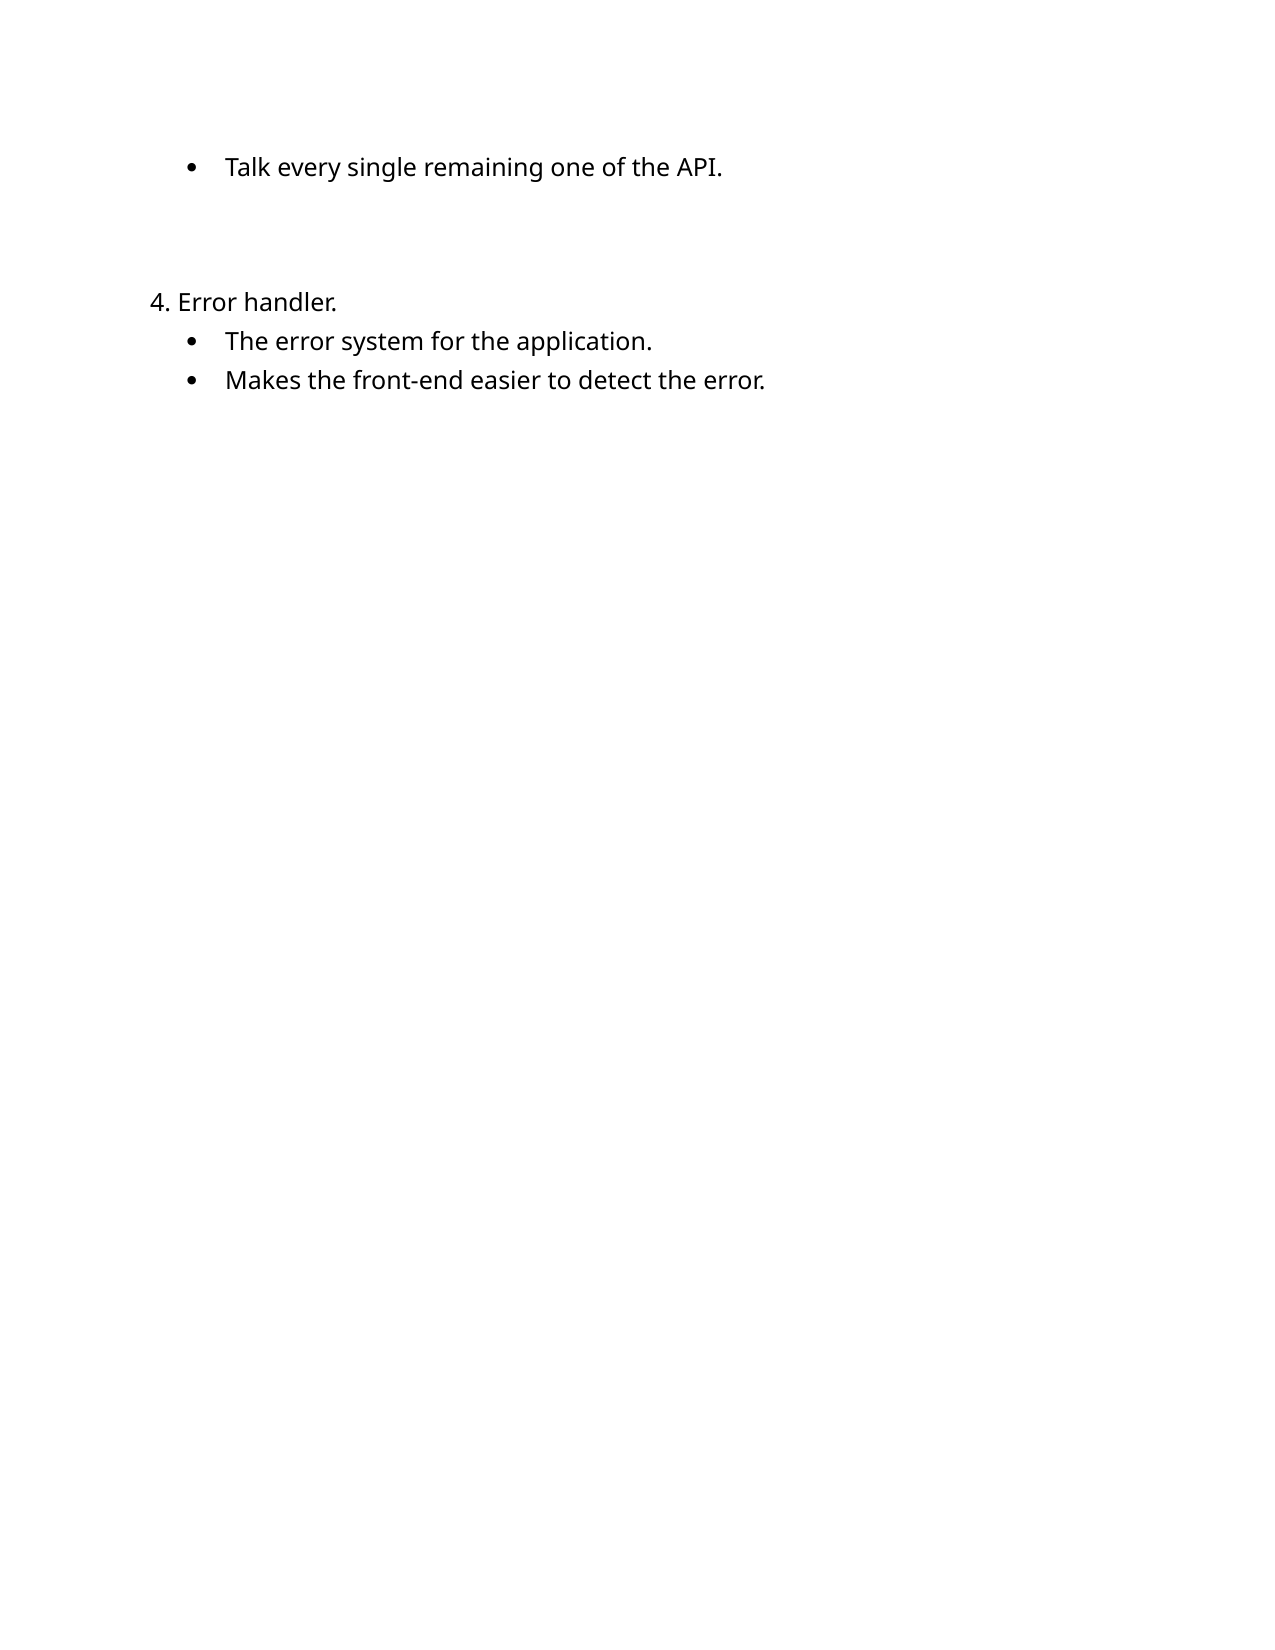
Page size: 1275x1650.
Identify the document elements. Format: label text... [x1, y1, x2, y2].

text 4. Error handler. [150, 284, 1125, 318]
list Makes the front-end easier to detect the error. [187, 362, 1125, 397]
list Talk every single remaining one of the API. [187, 150, 1125, 184]
list The error system for the application. [187, 323, 1125, 357]
